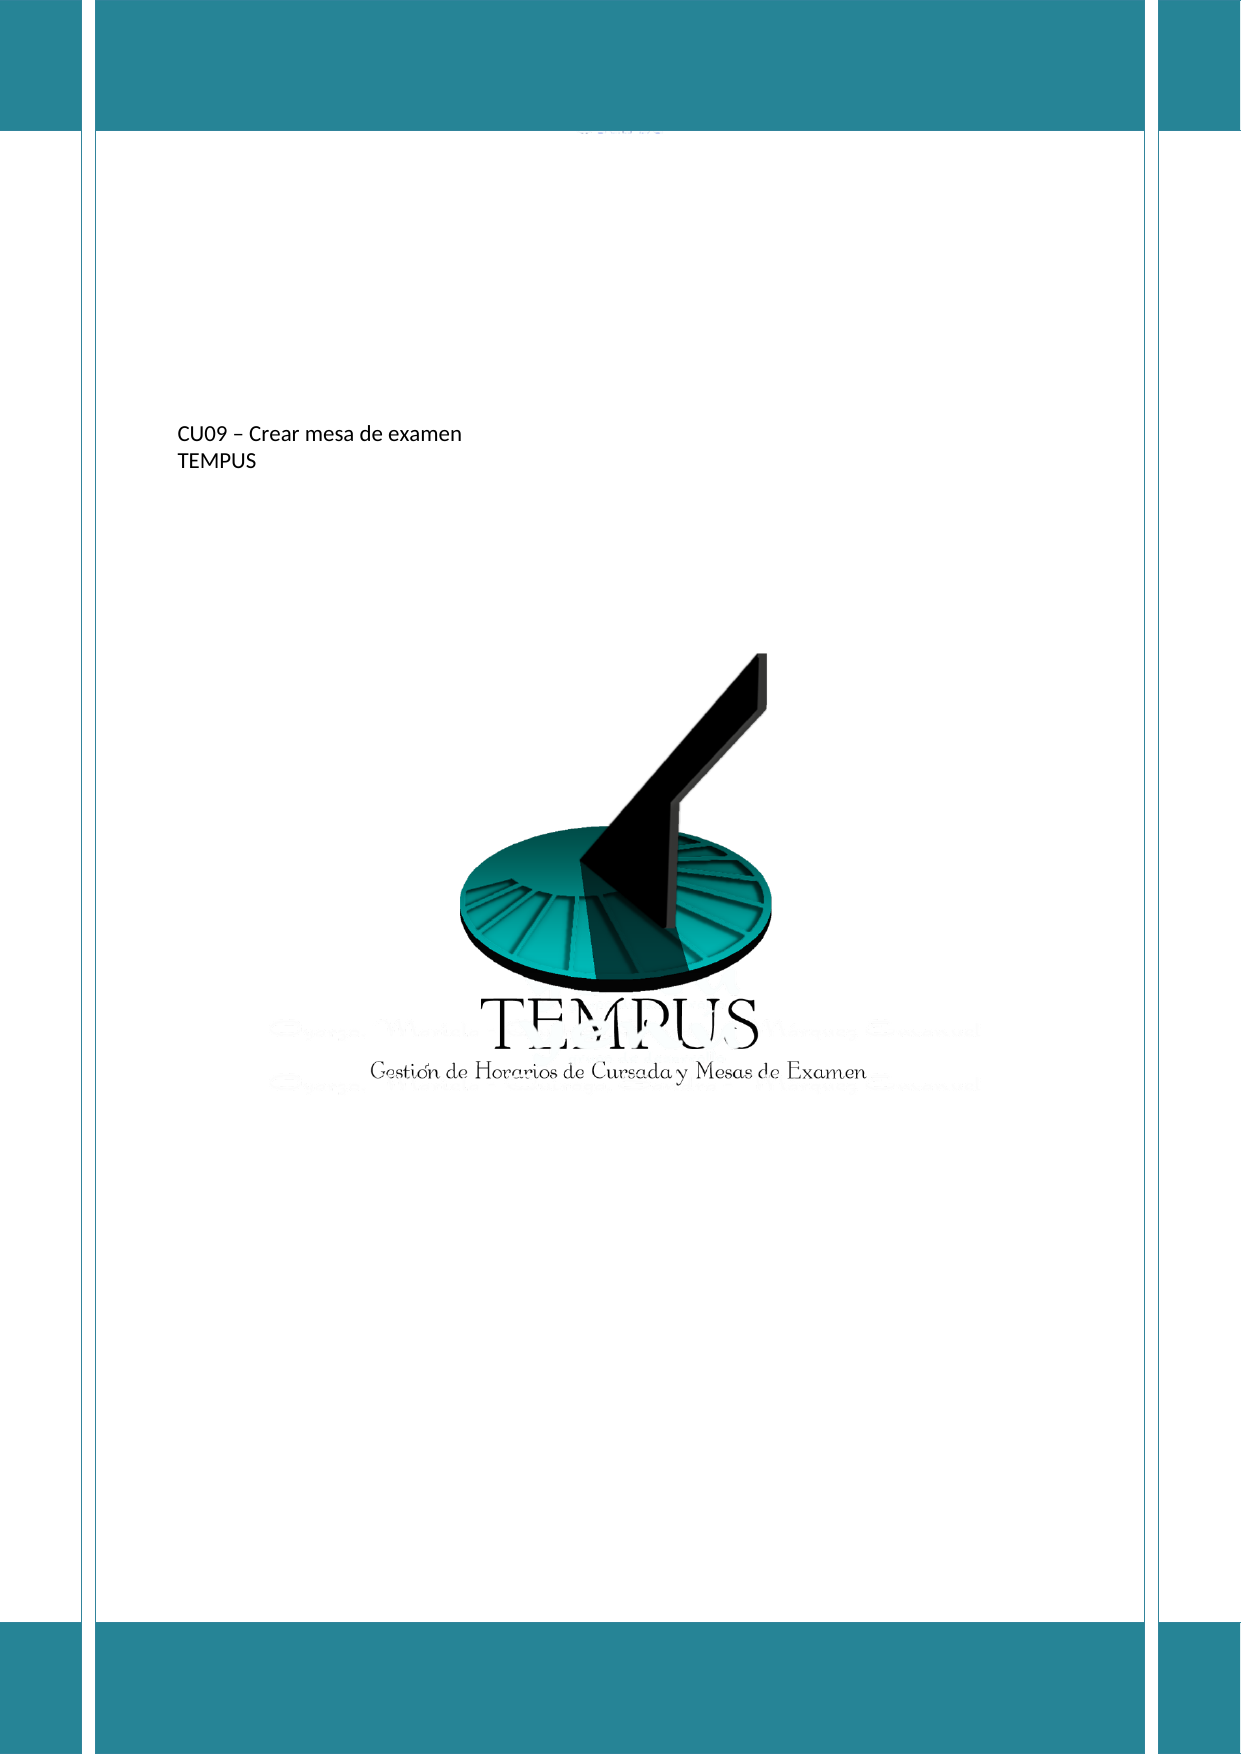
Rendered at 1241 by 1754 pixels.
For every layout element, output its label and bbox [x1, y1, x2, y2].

picture [177, 647, 1064, 1098]
picture [568, 131, 669, 135]
